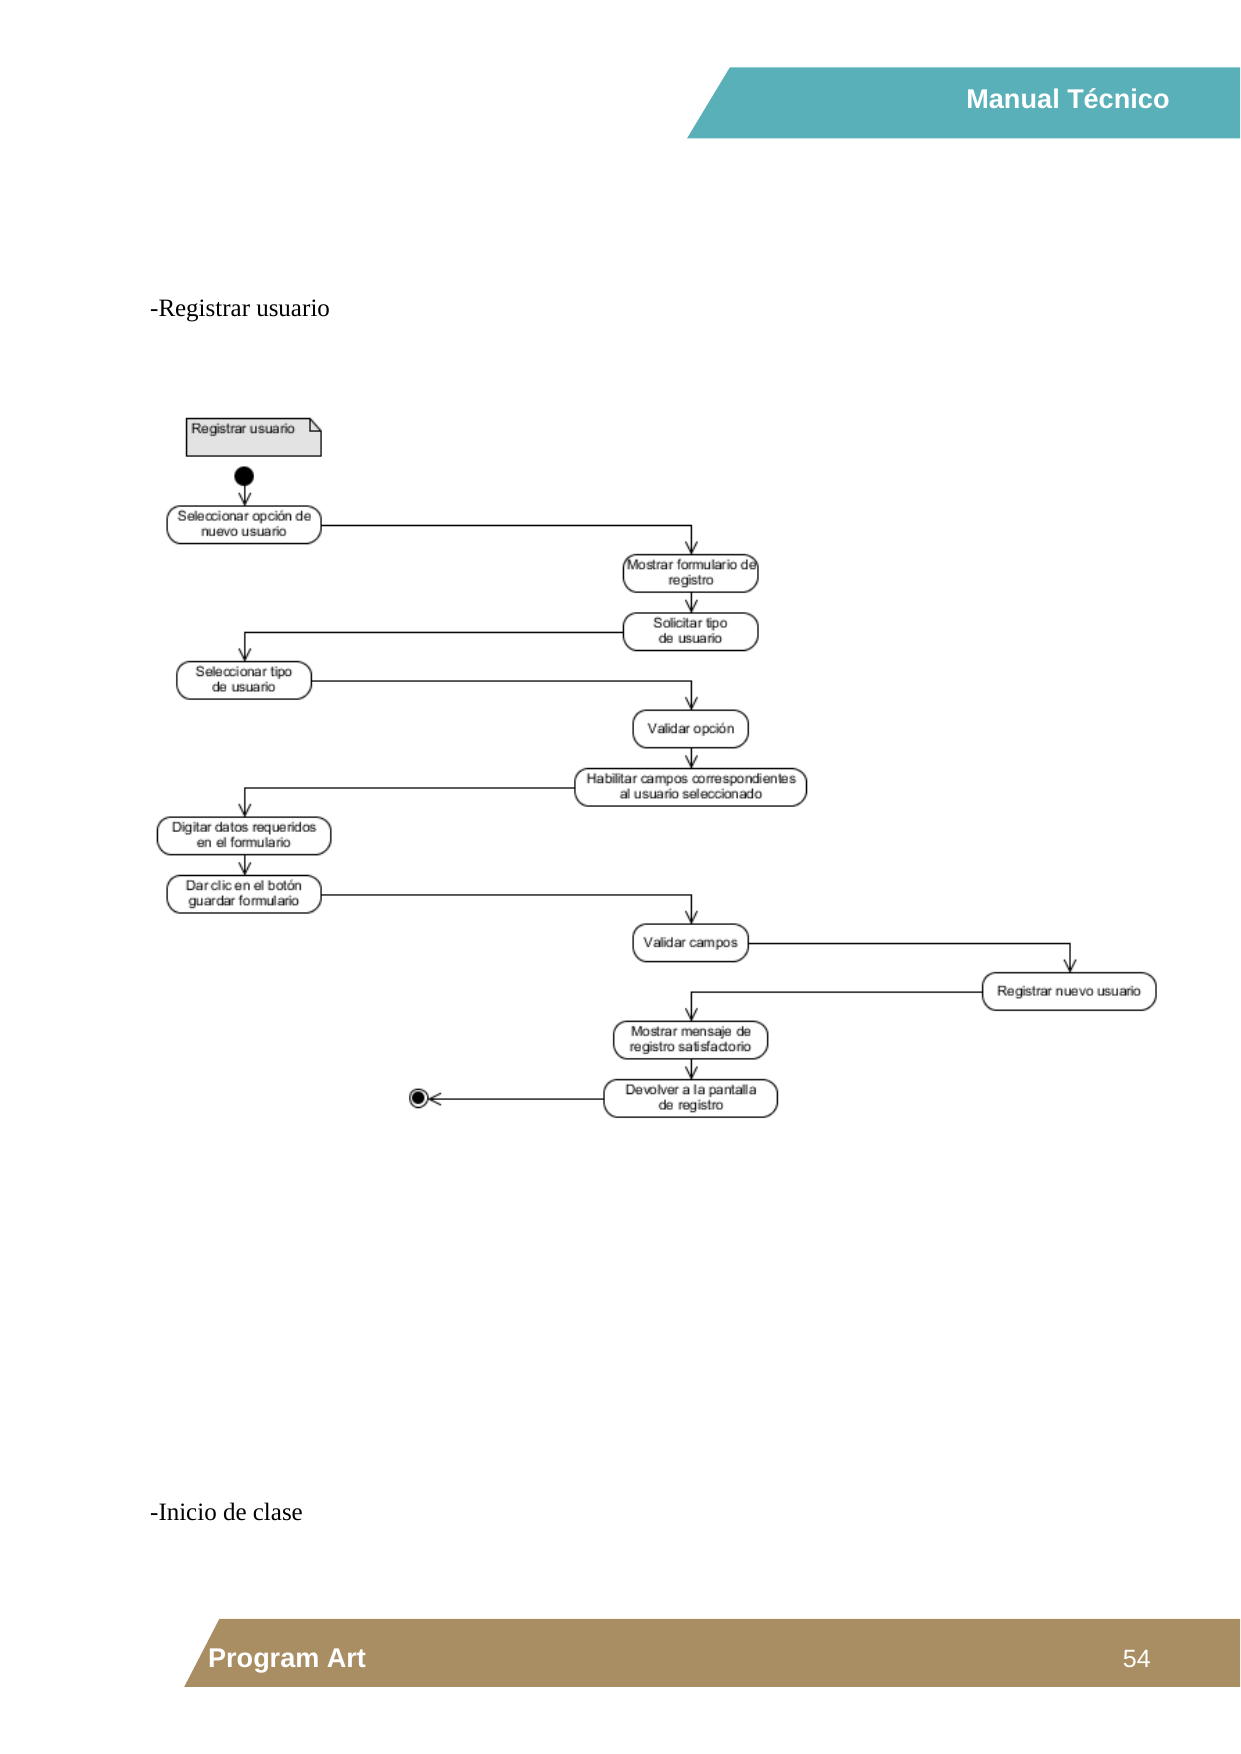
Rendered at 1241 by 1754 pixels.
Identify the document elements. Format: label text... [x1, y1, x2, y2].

text -Registrar usuario [150, 293, 1090, 322]
text -Inicio de clase [150, 1497, 1090, 1526]
picture [150, 401, 1168, 1150]
